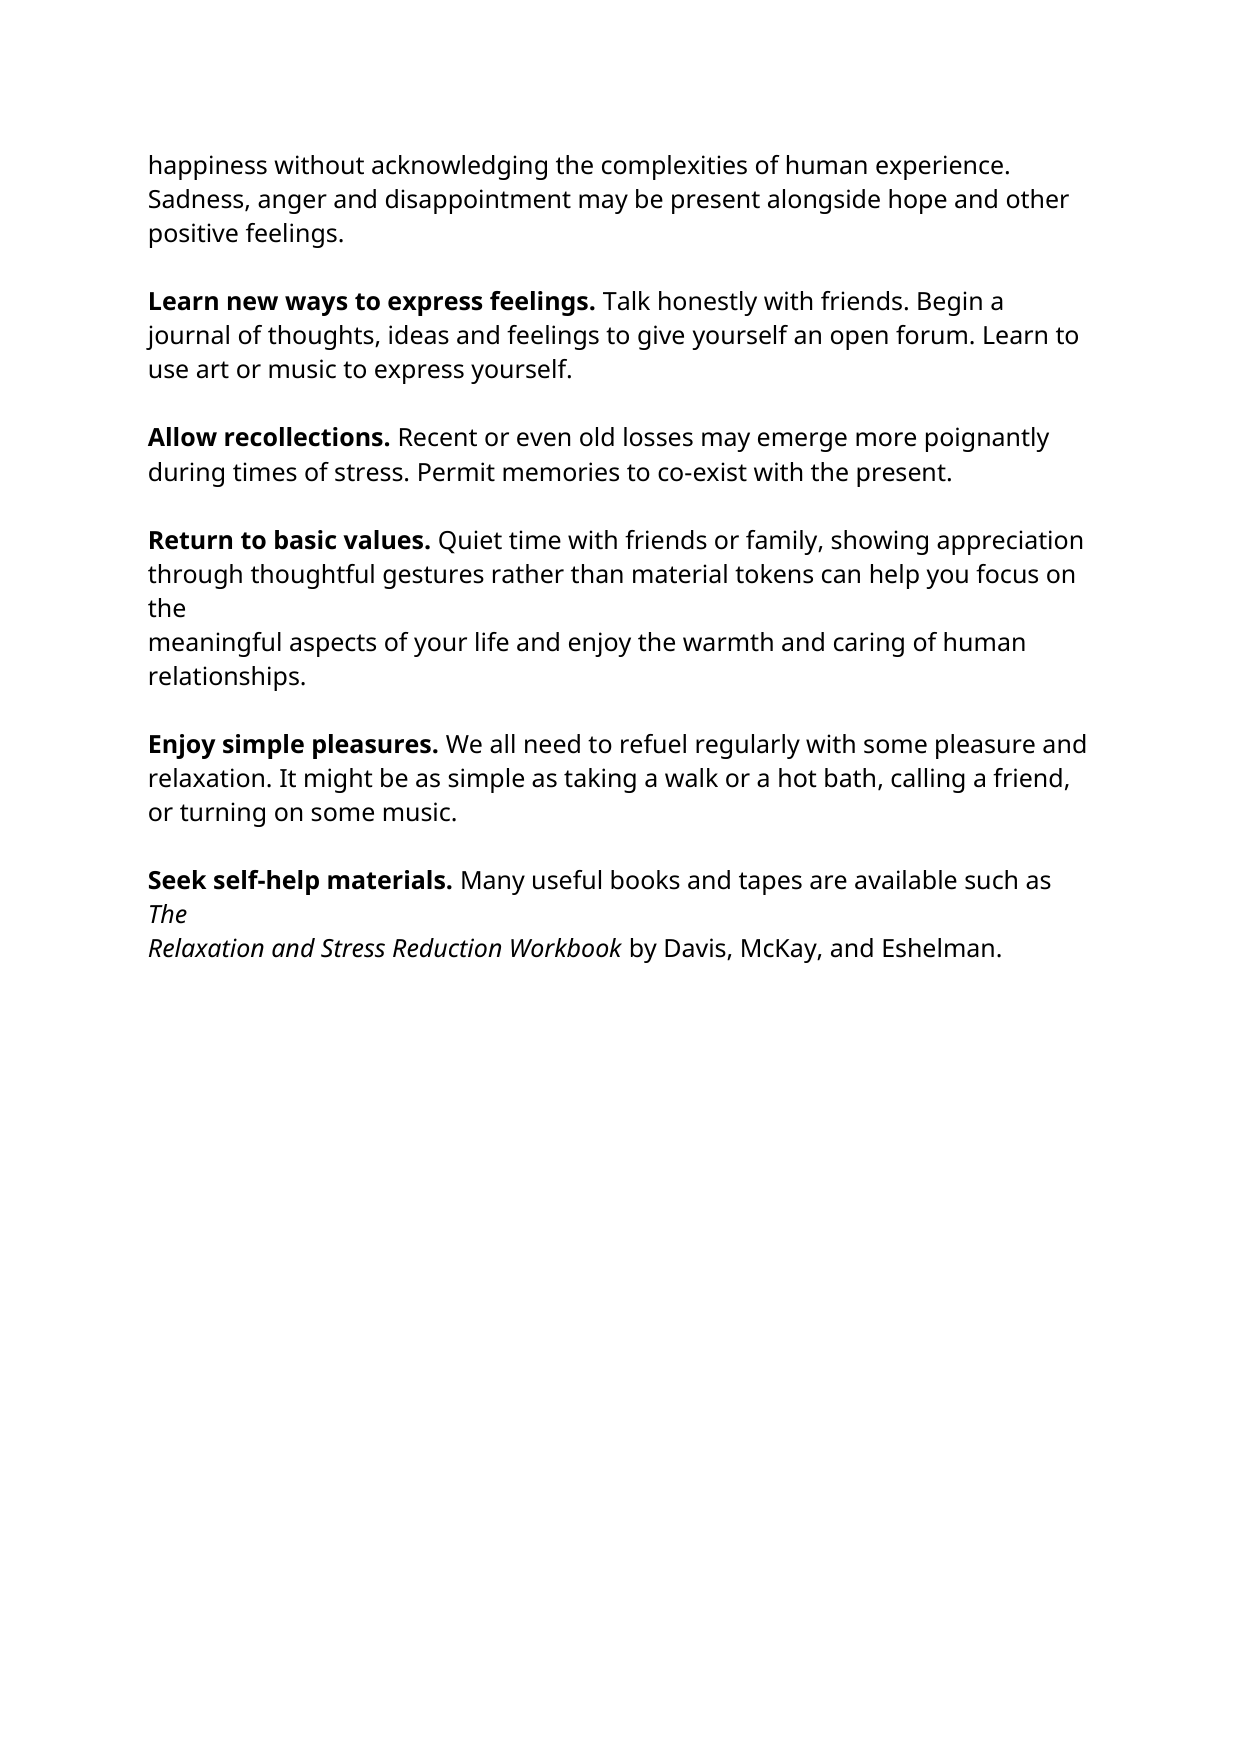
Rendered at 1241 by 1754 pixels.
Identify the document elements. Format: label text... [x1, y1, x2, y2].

text happiness without acknowledging the complexities of human experience. Sadness, anger and disappointment may be present alongside hope and other positive feelings. [148, 148, 1093, 250]
text Allow recollections. Recent or even old losses may emerge more poignantly during times of stress. Permit memories to co-exist with the present. [148, 420, 1093, 488]
text Return to basic values. Quiet time with friends or family, showing appreciation [148, 522, 1093, 556]
text Relaxation and Stress Reduction Workbook by Davis, McKay, and Eshelman. [148, 931, 1093, 965]
text relaxation. It might be as simple as taking a walk or a hot bath, calling a friend, or turning on some music. [148, 761, 1093, 829]
text Learn new ways to express feelings. Talk honestly with friends. Begin a journal of thoughts, ideas and feelings to give yourself an open forum. Learn to use art or music to express yourself. [148, 284, 1093, 386]
text meaningful aspects of your life and enjoy the warmth and caring of human relationships. [148, 624, 1093, 693]
text Enjoy simple pleasures. We all need to refuel regularly with some pleasure and [148, 727, 1093, 761]
text through thoughtful gestures rather than material tokens can help you focus on the [148, 556, 1093, 624]
text Seek self-help materials. Many useful books and tapes are available such as The [148, 863, 1093, 931]
